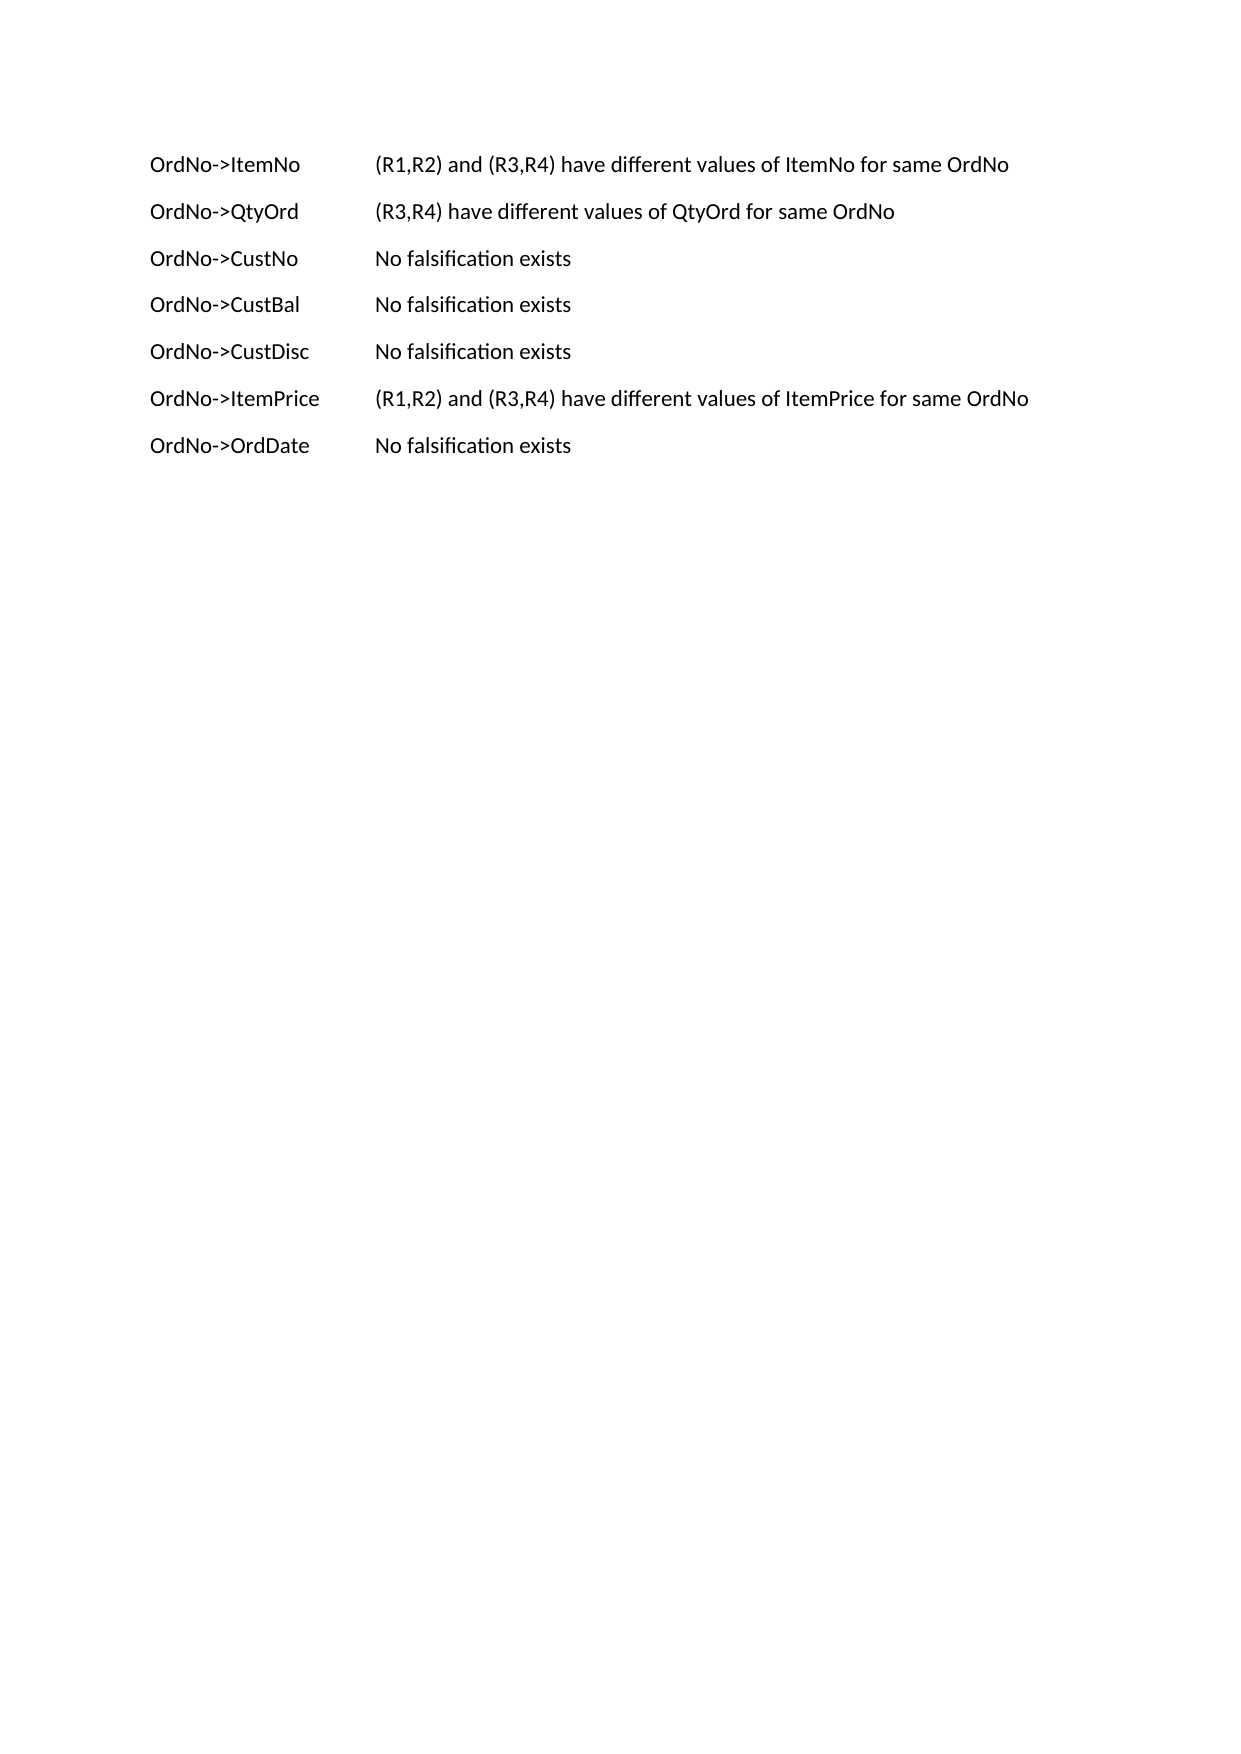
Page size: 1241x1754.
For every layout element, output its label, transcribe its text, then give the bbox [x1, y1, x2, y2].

text OrdNo->CustDisc No falsification exists [150, 337, 1090, 366]
text OrdNo->CustNo No falsification exists [150, 244, 1090, 272]
text OrdNo->ItemPrice (R1,R2) and (R3,R4) have different values of ItemPrice for same OrdNo [150, 384, 1090, 412]
text OrdNo->QtyOrd (R3,R4) have different values of QtyOrd for same OrdNo [150, 197, 1090, 225]
text OrdNo->ItemNo (R1,R2) and (R3,R4) have different values of ItemNo for same OrdNo [150, 150, 1090, 178]
text OrdNo->CustBal No falsification exists [150, 291, 1090, 319]
text OrdNo->OrdDate No falsification exists [150, 431, 1090, 459]
